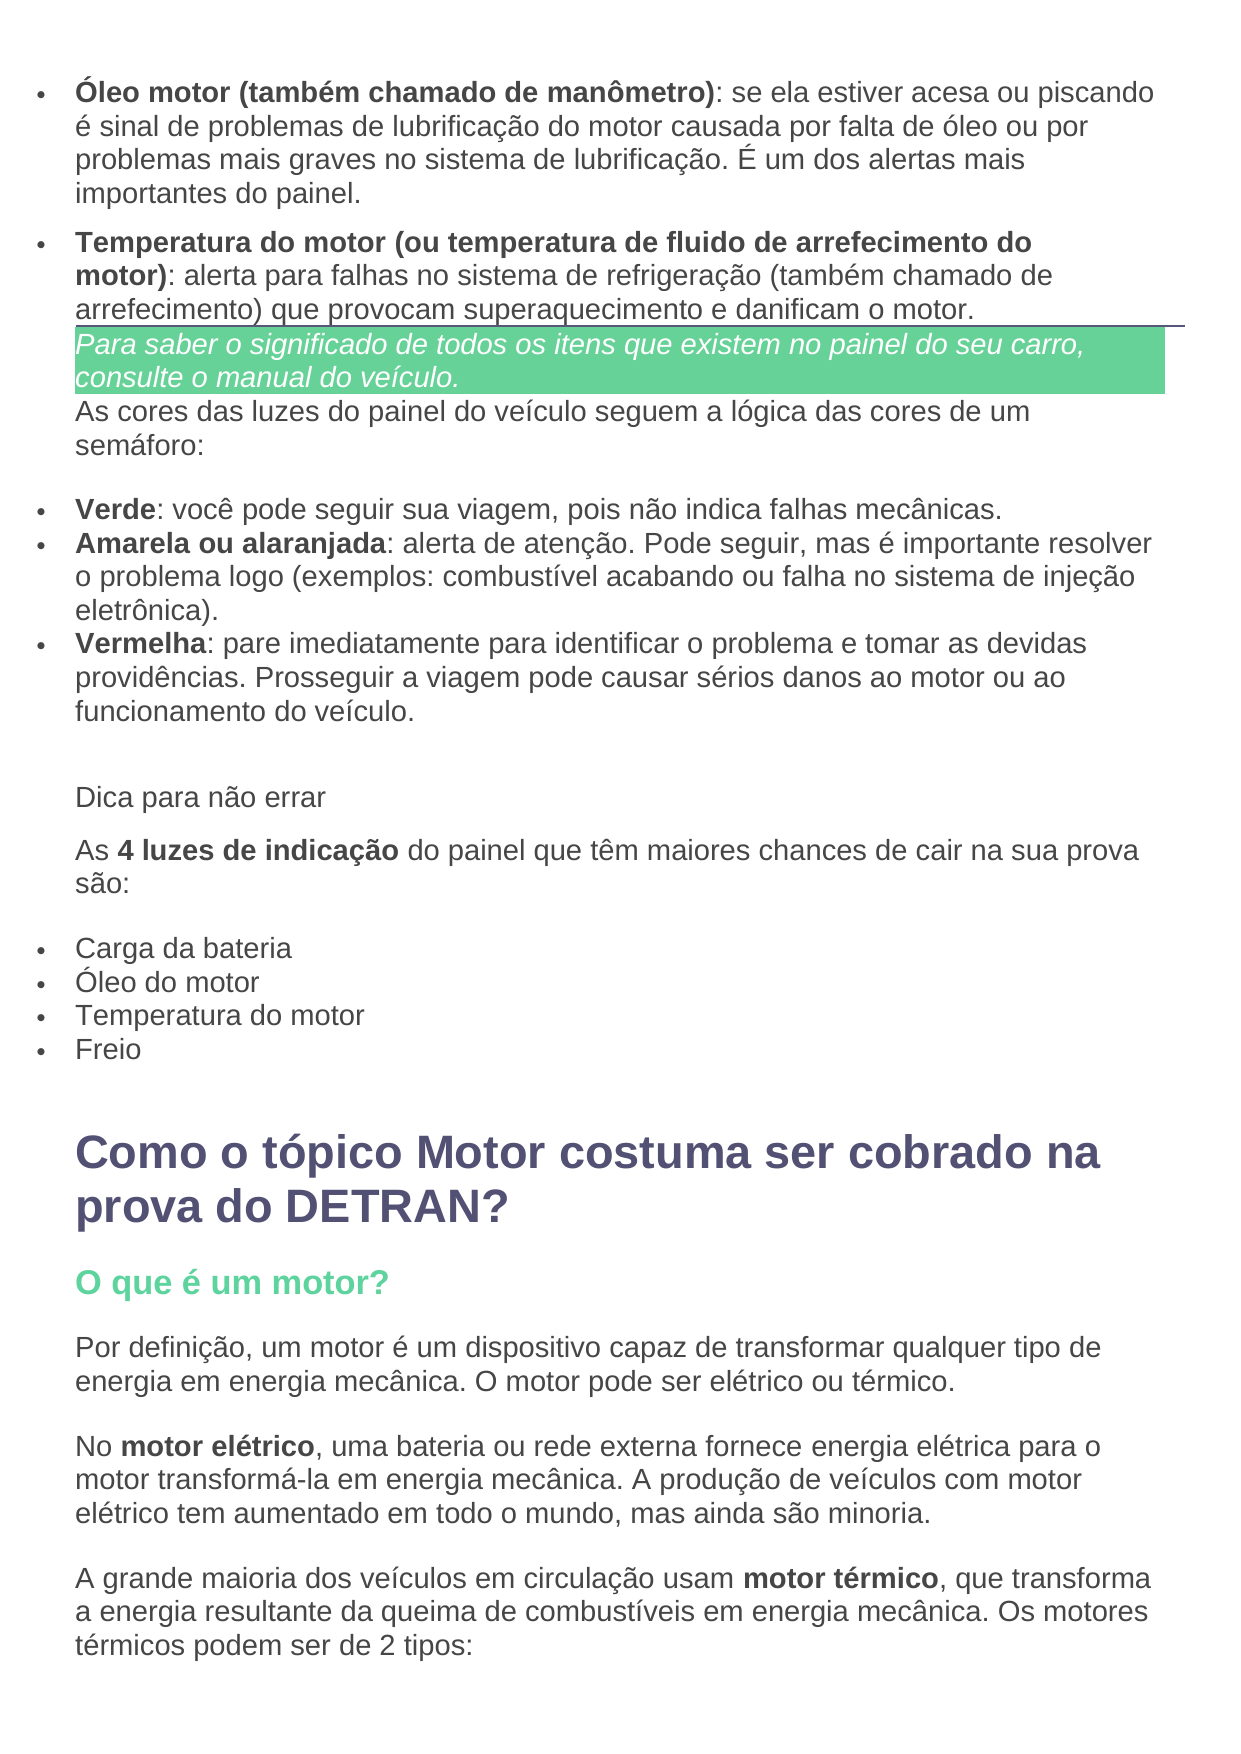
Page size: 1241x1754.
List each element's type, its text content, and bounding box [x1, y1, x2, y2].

text No motor elétrico, uma bateria ou rede externa fornece energia elétrica para o motor transformá-la em energia mecânica. A produção de veículos com motor elétrico tem aumentado em todo o mundo, mas ainda são minoria. [75, 1429, 1165, 1529]
list Carga da bateria [37, 931, 1165, 965]
text A grande maioria dos veículos em circulação usam motor térmico, que transforma a energia resultante da queima de combustíveis em energia mecânica. Os motores térmicos podem ser de 2 tipos: [75, 1561, 1165, 1661]
list Freio [37, 1032, 1165, 1065]
list Temperatura do motor (ou temperatura de fluido de arrefecimento do motor): alerta para falhas no sistema de refrigeração (também chamado de arrefecimento) que provocam superaquecimento e danificam o motor. [37, 225, 1165, 325]
text As 4 luzes de indicação do painel que têm maiores chances de cair na sua prova são: [75, 833, 1165, 900]
subtitle O que é um motor? [75, 1262, 1165, 1301]
text As cores das luzes do painel do veículo seguem a lógica das cores de um semáforo: [75, 394, 1165, 461]
list Temperatura do motor [37, 998, 1165, 1032]
list Verde: você pode seguir sua viagem, pois não indica falhas mecânicas. [37, 492, 1165, 526]
text Para saber o significado de todos os itens que existem no painel do seu carro, consulte o manual do veículo. [75, 327, 1165, 394]
list Óleo motor (também chamado de manômetro): se ela estiver acesa ou piscando é sinal de problemas de lubrificação do motor causada por falta de óleo ou por problemas mais graves no sistema de lubrificação. É um dos alertas mais importantes do painel. [37, 75, 1165, 209]
list Óleo do motor [37, 965, 1165, 998]
list Vermelha: pare imediatamente para identificar o problema e tomar as devidas providências. Prosseguir a viagem pode causar sérios danos ao motor ou ao funcionamento do veículo. [37, 627, 1165, 727]
text Dica para não errar [75, 780, 1165, 813]
subtitle Como o tópico Motor costuma ser cobrado na prova do DETRAN? [75, 1125, 1165, 1233]
text Por definição, um motor é um dispositivo capaz de transformar qualquer tipo de energia em energia mecânica. O motor pode ser elétrico ou térmico. [75, 1331, 1165, 1398]
list Amarela ou alaranjada: alerta de atenção. Pode seguir, mas é importante resolver o problema logo (exemplos: combustível acabando ou falha no sistema de injeção eletrônica). [37, 526, 1165, 627]
